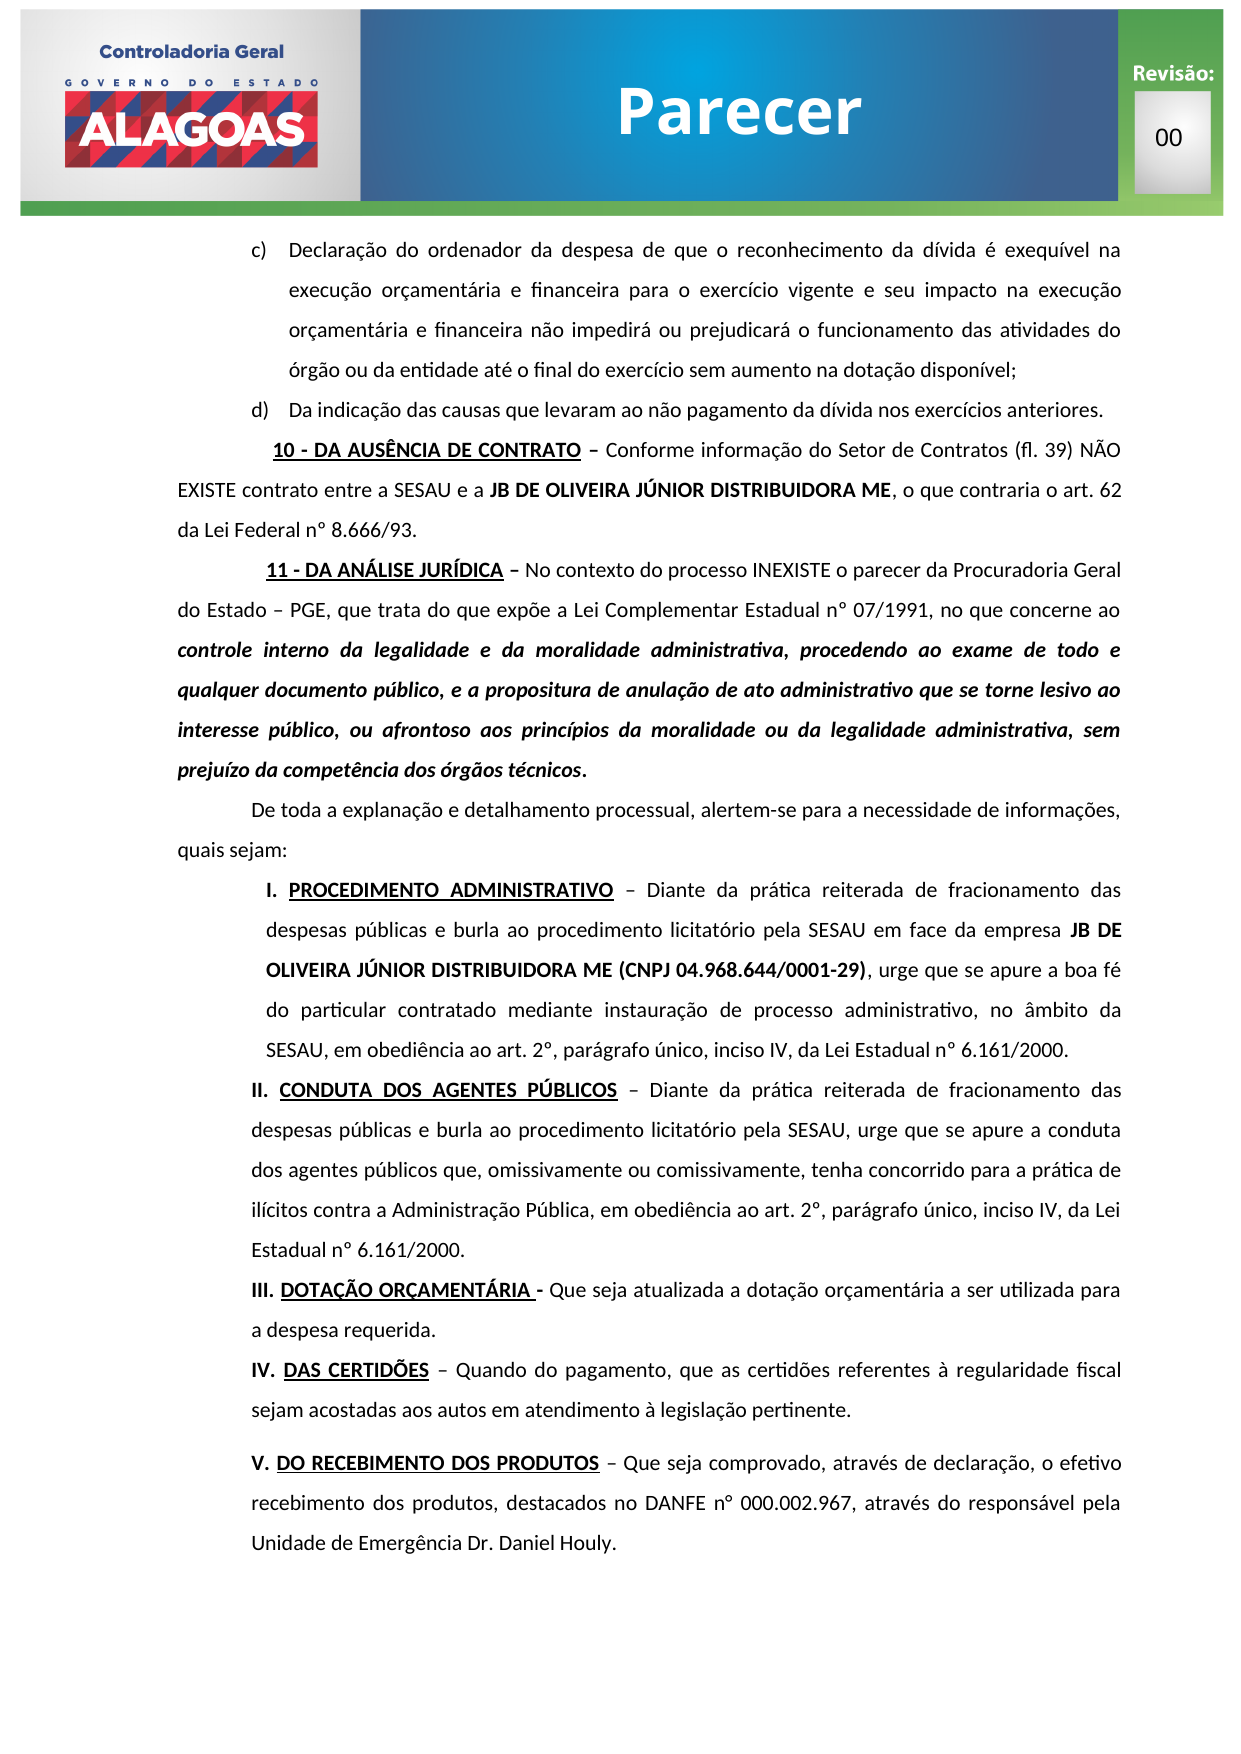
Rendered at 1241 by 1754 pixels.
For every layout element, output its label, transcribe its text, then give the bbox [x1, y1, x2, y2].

text 10 - DA AUSÊNCIA DE CONTRATO – Conforme informação do Setor de Contratos (fl. 39) NÃO EXISTE contrato entre a SESAU e a JB DE OLIVEIRA JÚNIOR DISTRIBUIDORA ME, o que contraria o art. 62 da Lei Federal nº 8.666/93. [177, 436, 1122, 543]
picture [20, 9, 1224, 216]
list I. PROCEDIMENTO ADMINISTRATIVO – Diante da prática reiterada de fracionamento das despesas públicas e burla ao procedimento licitatório pela SESAU em face da empresa JB DE OLIVEIRA JÚNIOR DISTRIBUIDORA ME (CNPJ 04.968.644/0001-29), urge que se apure a boa fé do particular contratado mediante instauração de processo administrativo, no âmbito da SESAU, em obediência ao art. 2º, parágrafo único, inciso IV, da Lei Estadual nº 6.161/2000. [266, 876, 1122, 1063]
list III. DOTAÇÃO ORÇAMENTÁRIA - Que seja atualizada a dotação orçamentária a ser utilizada para a despesa requerida. [251, 1276, 1122, 1343]
list II. CONDUTA DOS AGENTES PÚBLICOS – Diante da prática reiterada de fracionamento das despesas públicas e burla ao procedimento licitatório pela SESAU, urge que se apure a conduta dos agentes públicos que, omissivamente ou comissivamente, tenha concorrido para a prática de ilícitos contra a Administração Pública, em obediência ao art. 2º, parágrafo único, inciso IV, da Lei Estadual nº 6.161/2000. [251, 1076, 1122, 1263]
list V. DO RECEBIMENTO DOS PRODUTOS – Que seja comprovado, através de declaração, o efetivo recebimento dos produtos, destacados no DANFE n° 000.002.967, através do responsável pela Unidade de Emergência Dr. Daniel Houly. [251, 1449, 1122, 1555]
list Da indicação das causas que levaram ao não pagamento da dívida nos exercícios anteriores. [251, 396, 1122, 423]
text IV. DAS CERTIDÕES – Quando do pagamento, que as certidões referentes à regularidade fiscal sejam acostadas aos autos em atendimento à legislação pertinente. [251, 1356, 1122, 1423]
text De toda a explanação e detalhamento processual, alertem-se para a necessidade de informações, quais sejam: [177, 796, 1122, 863]
text 11 - DA ANÁLISE JURÍDICA – No contexto do processo INEXISTE o parecer da Procuradoria Geral do Estado – PGE, que trata do que expõe a Lei Complementar Estadual nº 07/1991, no que concerne ao controle interno da legalidade e da moralidade administrativa, procedendo ao exame de todo e qualquer documento público, e a propositura de anulação de ato administrativo que se torne lesivo ao interesse público, ou afrontoso aos princípios da moralidade ou da legalidade administrativa, sem prejuízo da competência dos órgãos técnicos. [177, 556, 1122, 783]
list Declaração do ordenador da despesa de que o reconhecimento da dívida é exequível na execução orçamentária e financeira para o exercício vigente e seu impacto na execução orçamentária e financeira não impedirá ou prejudicará o funcionamento das atividades do órgão ou da entidade até o final do exercício sem aumento na dotação disponível; [251, 236, 1122, 383]
